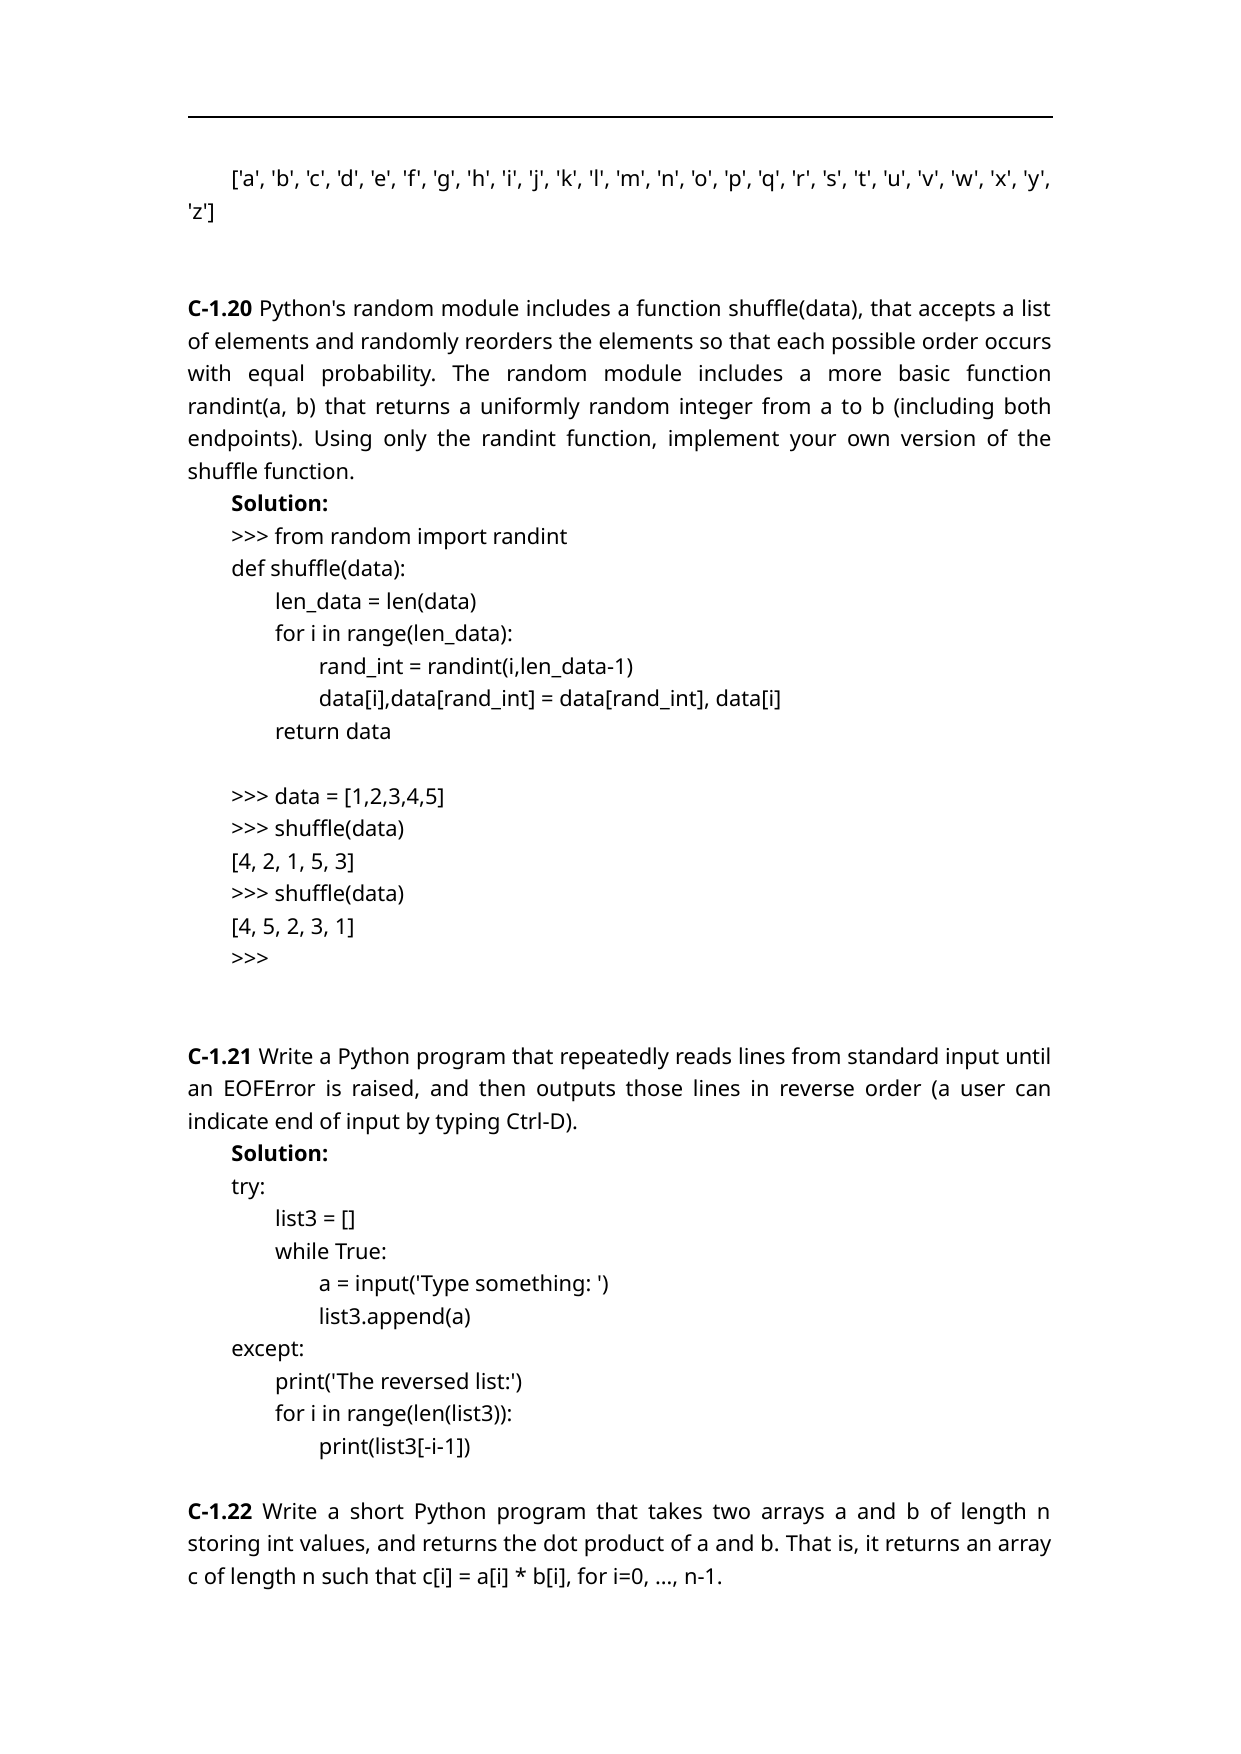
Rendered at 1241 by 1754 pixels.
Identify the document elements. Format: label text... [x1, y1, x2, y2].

text ['a', 'b', 'c', 'd', 'e', 'f', 'g', 'h', 'i', 'j', 'k', 'l', 'm', 'n', 'o', 'p', 'q', 'r', 's', 't', 'u', 'v', 'w', 'x', 'y', 'z'] [187, 162, 1053, 227]
text Solution: [187, 1137, 1053, 1169]
text return data [187, 714, 1053, 747]
text data[i],data[rand_int] = data[rand_int], data[i] [187, 682, 1053, 714]
text def shuffle(data): [187, 552, 1053, 584]
text for i in range(len_data): [187, 617, 1053, 649]
text while True: [187, 1234, 1053, 1267]
text except: [187, 1332, 1053, 1364]
text >>> from random import randint [187, 519, 1053, 552]
text [4, 5, 2, 3, 1] [187, 909, 1053, 942]
text >>> shuffle(data) [187, 812, 1053, 844]
text rand_int = randint(i,len_data-1) [187, 649, 1053, 682]
text for i in range(len(list3)): [187, 1397, 1053, 1429]
text >>> shuffle(data) [187, 877, 1053, 909]
text print(list3[-i-1]) [187, 1429, 1053, 1462]
text C-1.22 Write a short Python program that takes two arrays a and b of length n storing int values, and returns the dot product of a and b. That is, it returns an array c of length n such that c[i] = a[i] * b[i], for i=0, …, n-1. [187, 1494, 1053, 1592]
text try: [187, 1169, 1053, 1202]
text >>> [187, 942, 1053, 974]
text [4, 2, 1, 5, 3] [187, 844, 1053, 877]
text list3.append(a) [187, 1299, 1053, 1332]
text C-1.21 Write a Python program that repeatedly reads lines from standard input until an EOFError is raised, and then outputs those lines in reverse order (a user can indicate end of input by typing Ctrl-D). [187, 1039, 1053, 1137]
text a = input('Type something: ') [187, 1267, 1053, 1299]
text len_data = len(data) [187, 584, 1053, 617]
text print('The reversed list:') [187, 1364, 1053, 1397]
text C-1.20 Python's random module includes a function shuffle(data), that accepts a list of elements and randomly reorders the elements so that each possible order occurs with equal probability. The random module includes a more basic function randint(a, b) that returns a uniformly random integer from a to b (including both endpoints). Using only the randint function, implement your own version of the shuffle function. [187, 292, 1053, 487]
text list3 = [] [187, 1202, 1053, 1234]
text Solution: [187, 487, 1053, 519]
text >>> data = [1,2,3,4,5] [187, 779, 1053, 812]
